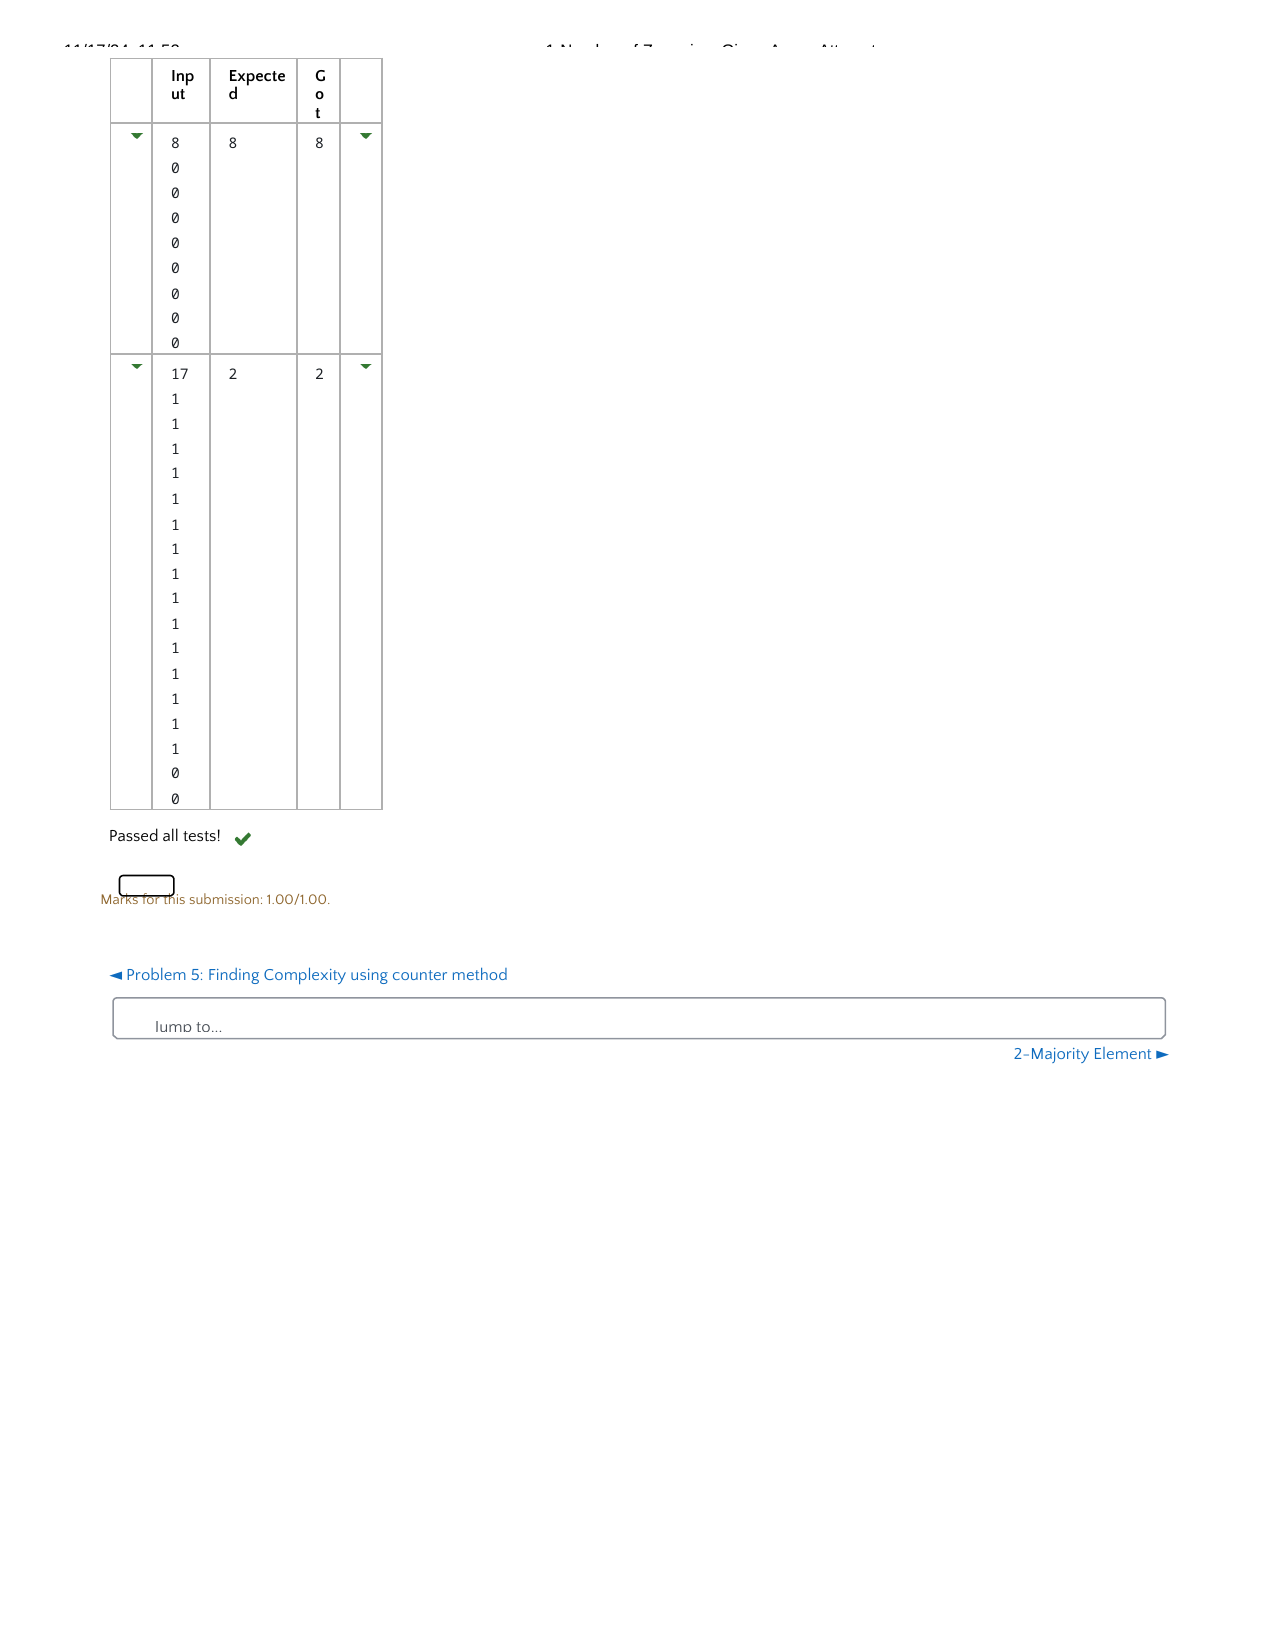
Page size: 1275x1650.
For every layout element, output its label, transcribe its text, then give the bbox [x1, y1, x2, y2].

table_cell 2 [298, 355, 339, 809]
table_header Got [298, 59, 339, 122]
table_header [111, 59, 151, 122]
table_header Expected [211, 59, 296, 122]
table_cell [111, 355, 151, 809]
picture [359, 364, 376, 369]
table_cell [341, 124, 381, 353]
table_header [341, 59, 381, 122]
table_cell 2 [211, 355, 296, 809]
text ◄ Problem 5: Finding Complexity using counter method [109, 966, 1212, 984]
table_cell [111, 124, 151, 353]
picture [130, 364, 147, 369]
table_cell [341, 355, 381, 809]
table_cell 17 1 1 1 1 1 1 1 1 1 1 1 1 1 1 1 0 0 [153, 355, 209, 809]
picture [234, 832, 251, 846]
picture [130, 133, 147, 139]
table_cell 8 0 0 0 0 0 0 0 0 [153, 124, 209, 353]
text Marks for this submission: 1.00/1.00. [100, 868, 1212, 908]
text Passed all tests! [108, 827, 1212, 846]
picture [359, 133, 376, 139]
table_cell 8 [298, 124, 339, 353]
table_cell 8 [211, 124, 296, 353]
text 2-Majority Element ► [64, 990, 1169, 1064]
table_header Input [153, 59, 209, 122]
